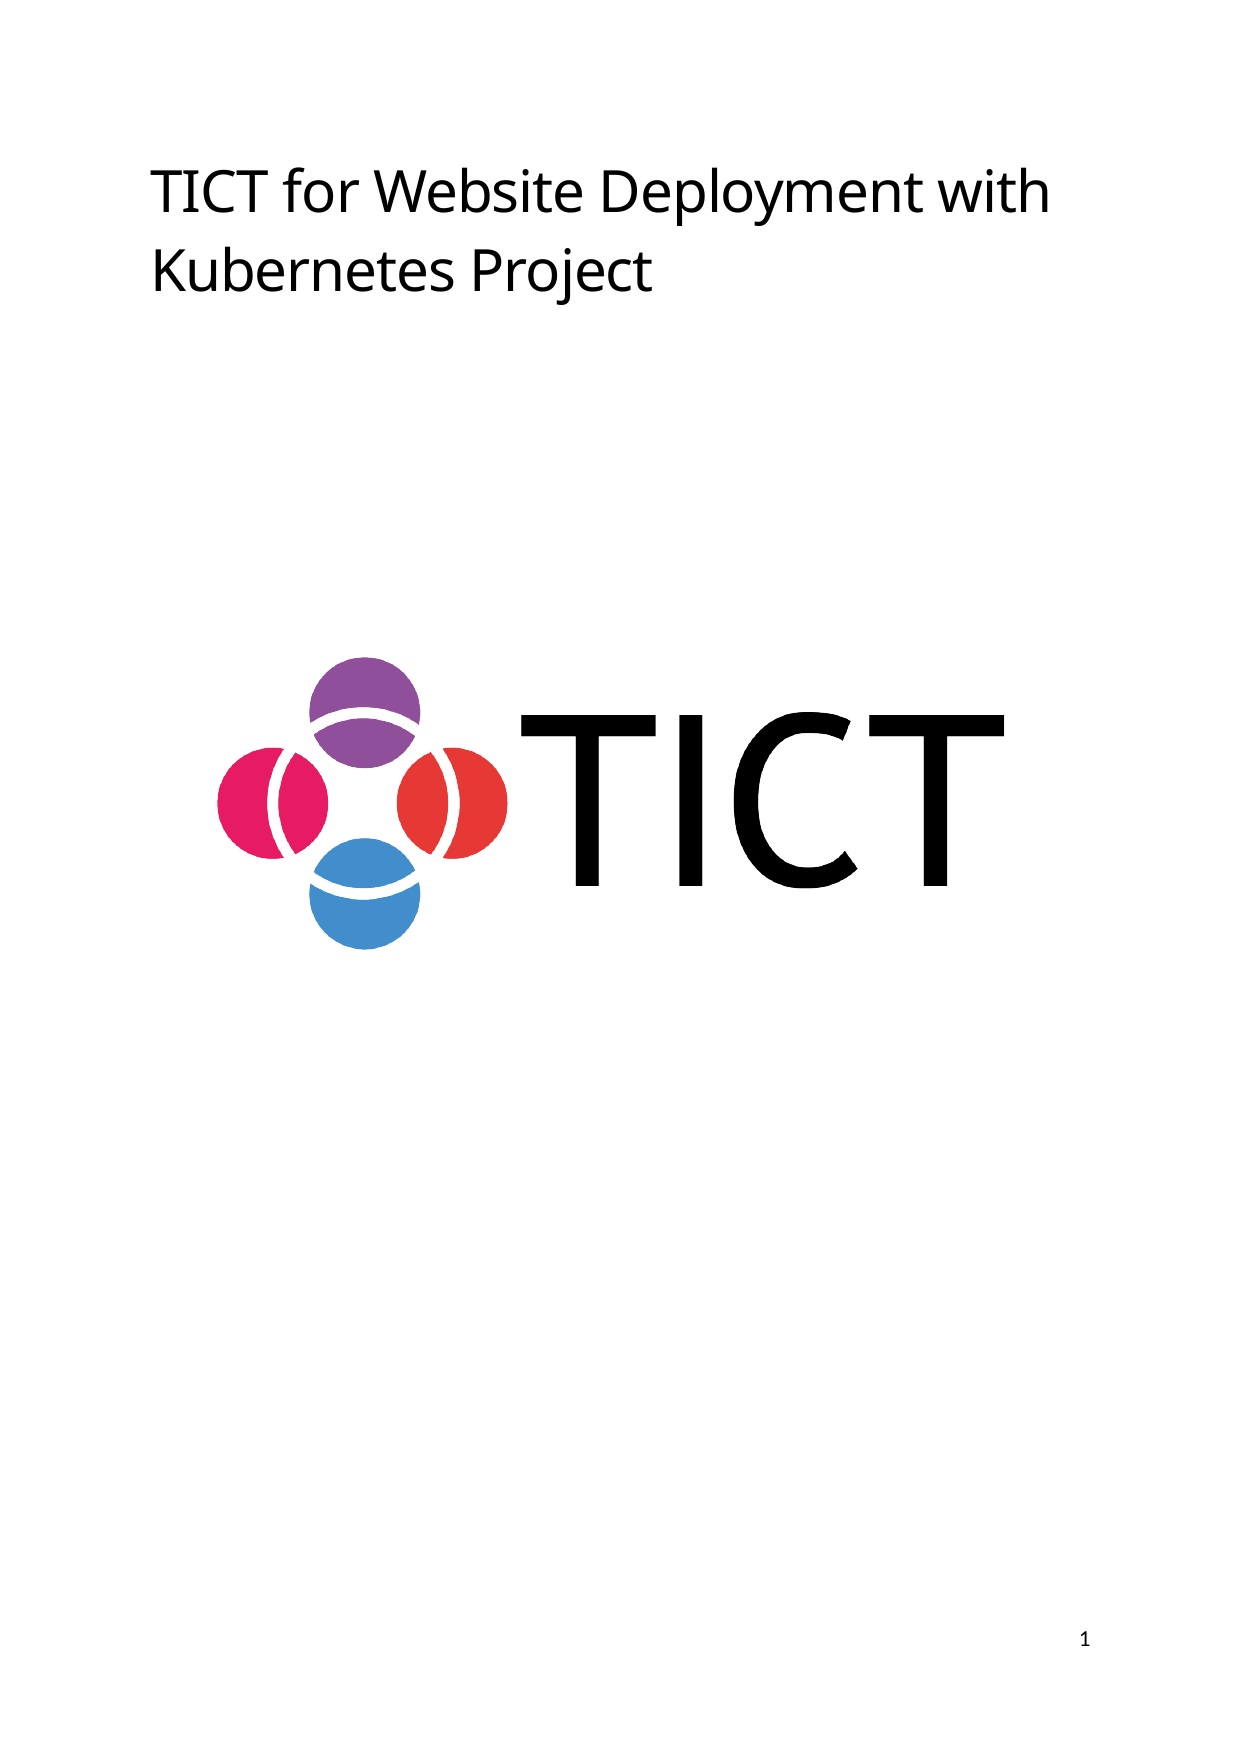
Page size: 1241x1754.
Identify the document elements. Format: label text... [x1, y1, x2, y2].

title TICT for Website Deployment with Kubernetes Project [150, 150, 1090, 309]
picture [150, 590, 1091, 1015]
